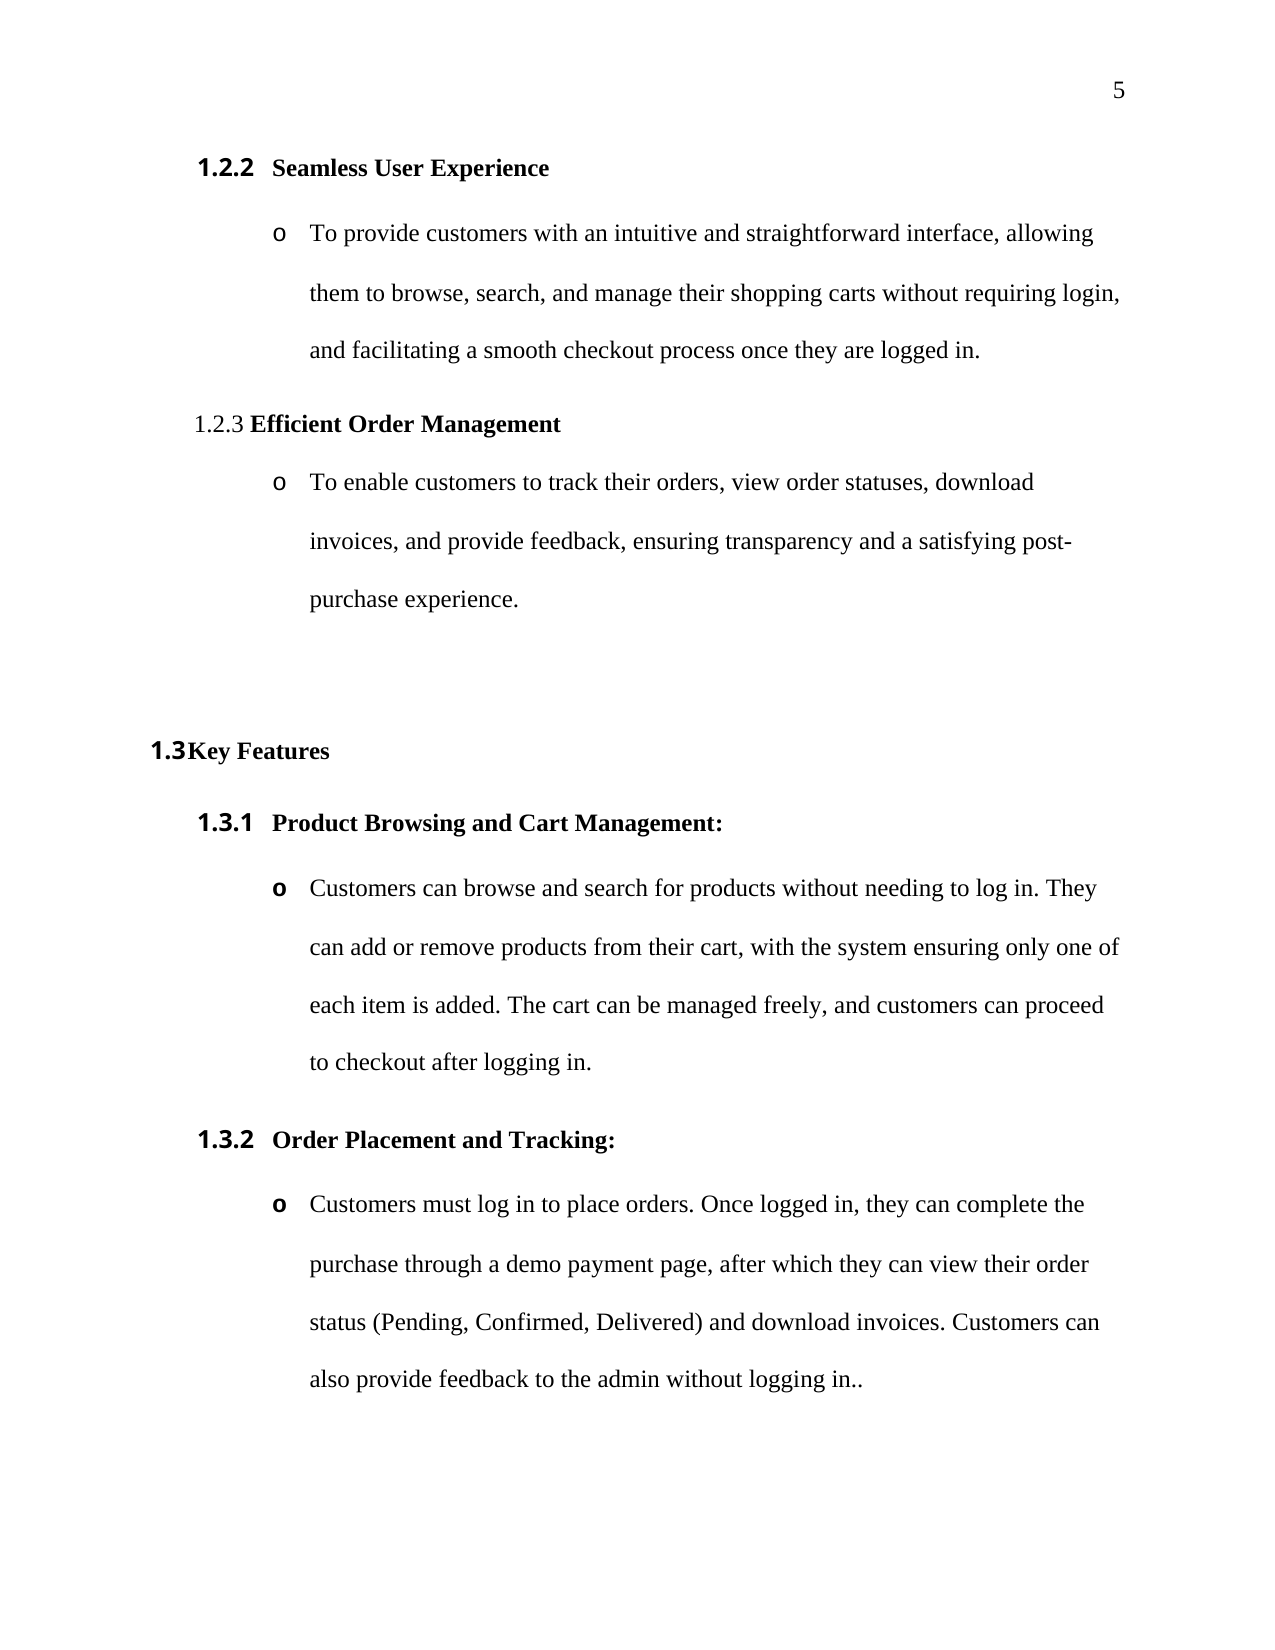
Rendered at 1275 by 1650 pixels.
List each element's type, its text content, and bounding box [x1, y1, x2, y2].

list To provide customers with an intuitive and straightforward interface, allowing them to browse, search, and manage their shopping carts without requiring login, and facilitating a smooth checkout process once they are logged in. [272, 218, 1125, 364]
list To enable customers to track their orders, view order statuses, download invoices, and provide feedback, ensuring transparency and a satisfying post-purchase experience. [272, 467, 1125, 613]
subtitle 1.2.3 Efficient Order Management [194, 409, 1125, 438]
subtitle Seamless User Experience [197, 150, 1125, 184]
subtitle Product Browsing and Cart Management: [197, 804, 1125, 839]
subtitle Key Features [150, 732, 1125, 766]
list Customers must log in to place orders. Once logged in, they can complete the purchase through a demo payment page, after which they can view their order status (Pending, Confirmed, Delivered) and download invoices. Customers can also provide feedback to the admin without logging in.. [272, 1189, 1125, 1393]
subtitle Order Placement and Tracking: [197, 1121, 1125, 1156]
list Customers can browse and search for products without needing to log in. They can add or remove products from their cart, with the system ensuring only one of each item is added. The cart can be managed freely, and customers can proceed to checkout after logging in. [272, 873, 1125, 1076]
